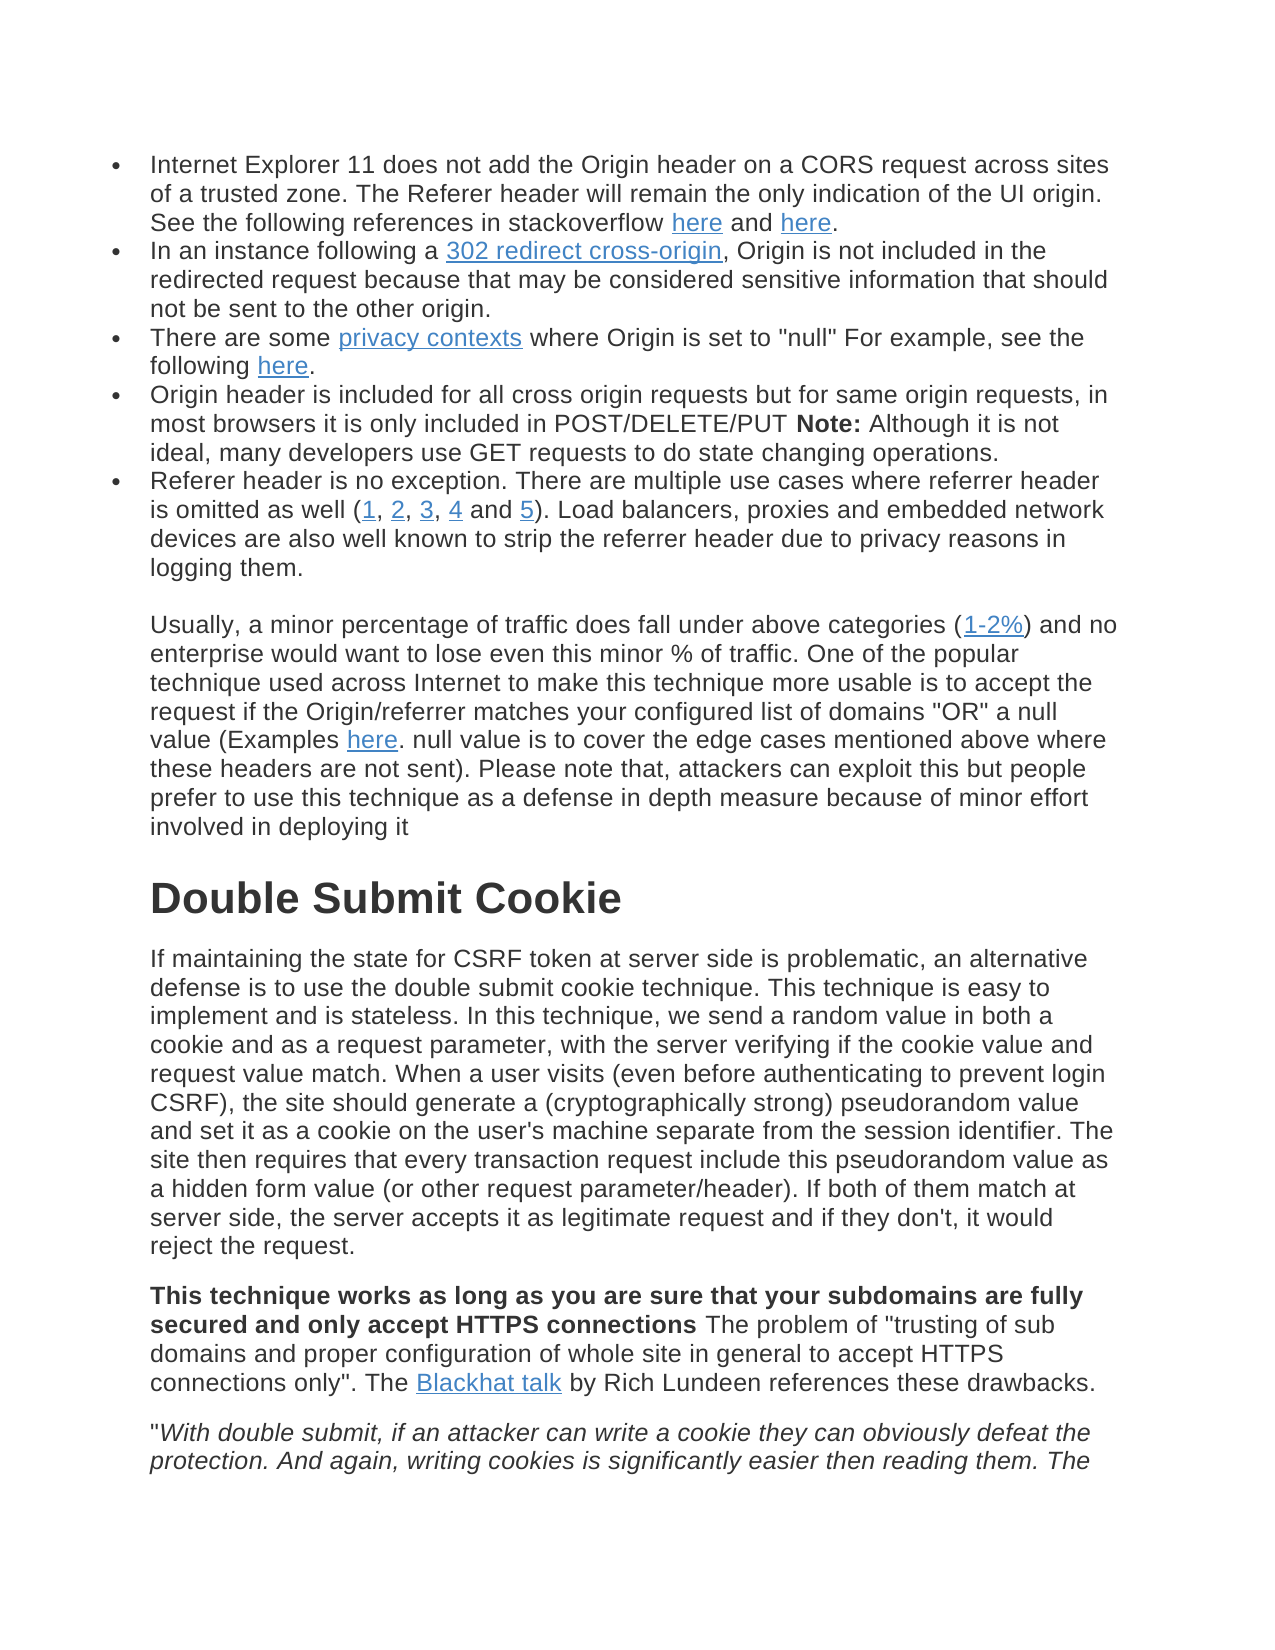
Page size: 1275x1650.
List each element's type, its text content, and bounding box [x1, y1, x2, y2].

text Double Submit Cookie [150, 872, 1125, 923]
list In an instance following a 302 redirect cross-origin, Origin is not included in the redirected request because that may be considered sensitive information that should not be sent to the other origin. [112, 236, 1125, 322]
text Usually, a minor percentage of traffic does fall under above categories (1-2%) and no enterprise would want to lose even this minor % of traffic. One of the popular technique used across Internet to make this technique more usable is to accept the request if the Origin/referrer matches your configured list of domains "OR" a null value (Examples here. null value is to cover the edge cases mentioned above where these headers are not sent). Please note that, attackers can exploit this but people prefer to use this technique as a defense in depth measure because of minor effort involved in deploying it [150, 610, 1125, 840]
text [150, 1418, 1125, 1475]
text If maintaining the state for CSRF token at server side is problematic, an alternative defense is to use the double submit cookie technique. This technique is easy to implement and is stateless. In this technique, we send a random value in both a cookie and as a request parameter, with the server verifying if the cookie value and request value match. When a user visits (even before authenticating to prevent login CSRF), the site should generate a (cryptographically strong) pseudorandom value and set it as a cookie on the user's machine separate from the session identifier. The site then requires that every transaction request include this pseudorandom value as a hidden form value (or other request parameter/header). If both of them match at server side, the server accepts it as legitimate request and if they don't, it would reject the request. [150, 944, 1125, 1260]
list There are some privacy contexts where Origin is set to "null" For example, see the following here. [112, 322, 1125, 380]
list Origin header is included for all cross origin requests but for same origin requests, in most browsers it is only included in POST/DELETE/PUT Note: Although it is not ideal, many developers use GET requests to do state changing operations. [112, 380, 1125, 466]
text This technique works as long as you are sure that your subdomains are fully secured and only accept HTTPS connections The problem of "trusting of sub domains and proper configuration of whole site in general to accept HTTPS connections only". The Blackhat talk by Rich Lundeen references these drawbacks. [150, 1281, 1125, 1396]
list Internet Explorer 11 does not add the Origin header on a CORS request across sites of a trusted zone. The Referer header will remain the only indication of the UI origin. See the following references in stackoverflow here and here. [112, 150, 1125, 236]
list Referer header is no exception. There are multiple use cases where referrer header is omitted as well (1, 2, 3, 4 and 5). Load balancers, proxies and embedded network devices are also well known to strip the referrer header due to privacy reasons in logging them. [112, 466, 1125, 581]
